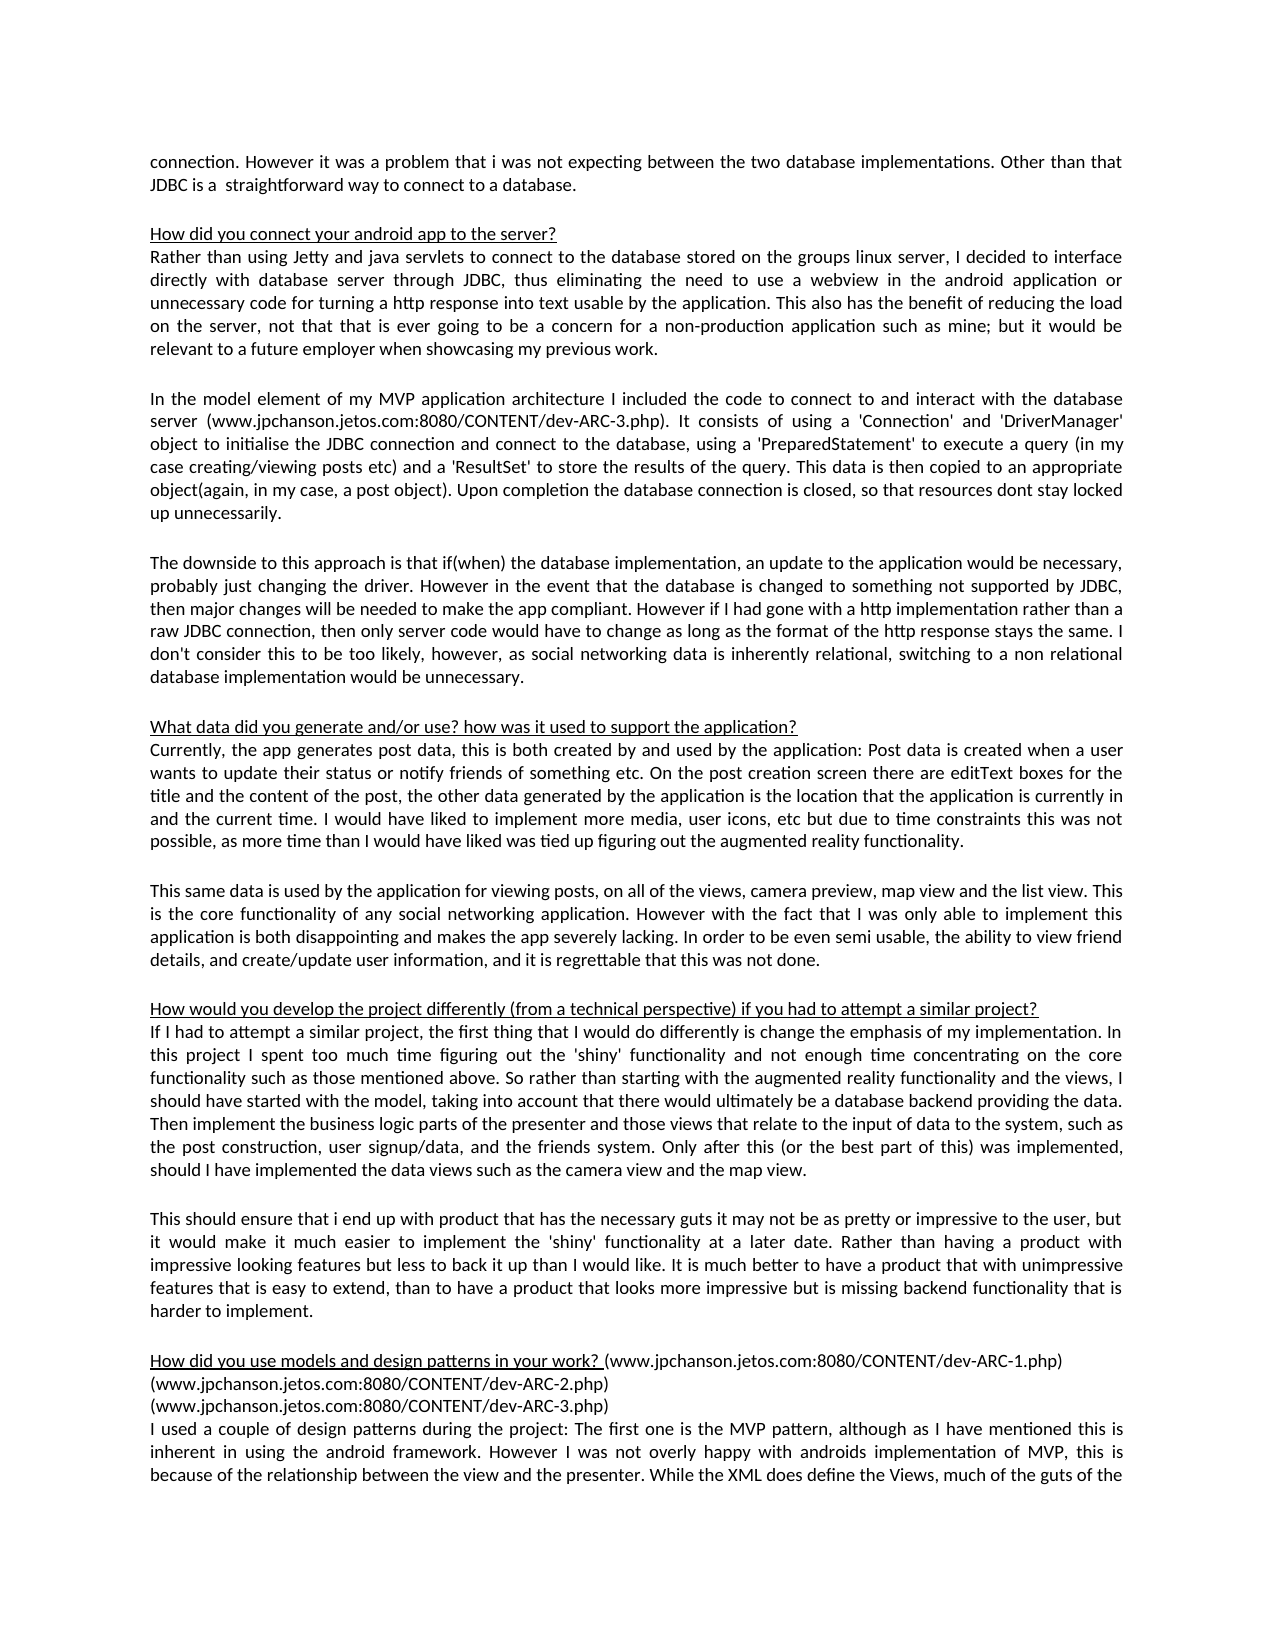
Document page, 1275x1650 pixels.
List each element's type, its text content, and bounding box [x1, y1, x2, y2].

text Currently, the app generates post data, this is both created by and used by the application: Post data is created when a user wants to update their status or notify friends of something etc. On the post creation screen there are editText boxes for the title and the content of the post, the other data generated by the application is the location that the application is currently in and the current time. I would have liked to implement more media, user icons, etc but due to time constraints this was not possible, as more time than I would have liked was tied up figuring out the augmented reality functionality. [150, 738, 1125, 852]
text This should ensure that i end up with product that has the necessary guts it may not be as pretty or impressive to the user, but it would make it much easier to implement the 'shiny' functionality at a later date. Rather than having a product with impressive looking features but less to back it up than I would like. It is much better to have a product that with unimpressive features that is easy to extend, than to have a product that looks more impressive but is missing backend functionality that is harder to implement. [150, 1207, 1125, 1322]
text Rather than using Jetty and java servlets to connect to the database stored on the groups linux server, I decided to interface directly with database server through JDBC, thus eliminating the need to use a webview in the android application or unnecessary code for turning a http response into text usable by the application. This also has the benefit of reducing the load on the server, not that that is ever going to be a concern for a non-production application such as mine; but it would be relevant to a future employer when showcasing my previous work. [150, 245, 1125, 360]
text In the model element of my MVP application architecture I included the code to connect to and interact with the database server (www.jpchanson.jetos.com:8080/CONTENT/dev-ARC-3.php). It consists of using a 'Connection' and 'DriverManager' object to initialise the JDBC connection and connect to the database, using a 'PreparedStatement' to execute a query (in my case creating/viewing posts etc) and a 'ResultSet' to store the results of the query. This data is then copied to an appropriate object(again, in my case, a post object). Upon completion the database connection is closed, so that resources dont stay locked up unnecessarily. [150, 387, 1125, 524]
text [150, 150, 1125, 196]
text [150, 1417, 1125, 1486]
text The downside to this approach is that if(when) the database implementation, an update to the application would be necessary, probably just changing the driver. However in the event that the database is changed to something not supported by JDBC, then major changes will be needed to make the app compliant. However if I had gone with a http implementation rather than a raw JDBC connection, then only server code would have to change as long as the format of the http response stays the same. I don't consider this to be too likely, however, as social networking data is inherently relational, switching to a non relational database implementation would be unnecessary. [150, 551, 1125, 688]
text If I had to attempt a similar project, the first thing that I would do differently is change the emphasis of my implementation. In this project I spent too much time figuring out the 'shiny' functionality and not enough time concentrating on the core functionality such as those mentioned above. So rather than starting with the augmented reality functionality and the views, I should have started with the model, taking into account that there would ultimately be a database backend providing the data. Then implement the business logic parts of the presenter and those views that relate to the input of data to the system, such as the post construction, user signup/data, and the friends system. Only after this (or the best part of this) was implemented, should I have implemented the data views such as the camera view and the map view. [150, 1020, 1125, 1181]
text How did you use models and design patterns in your work? (www.jpchanson.jetos.com:8080/CONTENT/dev-ARC-1.php) [150, 1349, 1125, 1372]
text (www.jpchanson.jetos.com:8080/CONTENT/dev-ARC-2.php) [150, 1372, 1125, 1394]
text How would you develop the project differently (from a technical perspective) if you had to attempt a similar project? [150, 997, 1125, 1020]
text What data did you generate and/or use? how was it used to support the application? [150, 715, 1125, 738]
text (www.jpchanson.jetos.com:8080/CONTENT/dev-ARC-3.php) [150, 1394, 1125, 1417]
text This same data is used by the application for viewing posts, on all of the views, camera preview, map view and the list view. This is the core functionality of any social networking application. However with the fact that I was only able to implement this application is both disappointing and makes the app severely lacking. In order to be even semi usable, the ability to view friend details, and create/update user information, and it is regrettable that this was not done. [150, 879, 1125, 971]
text How did you connect your android app to the server? [150, 222, 1125, 245]
